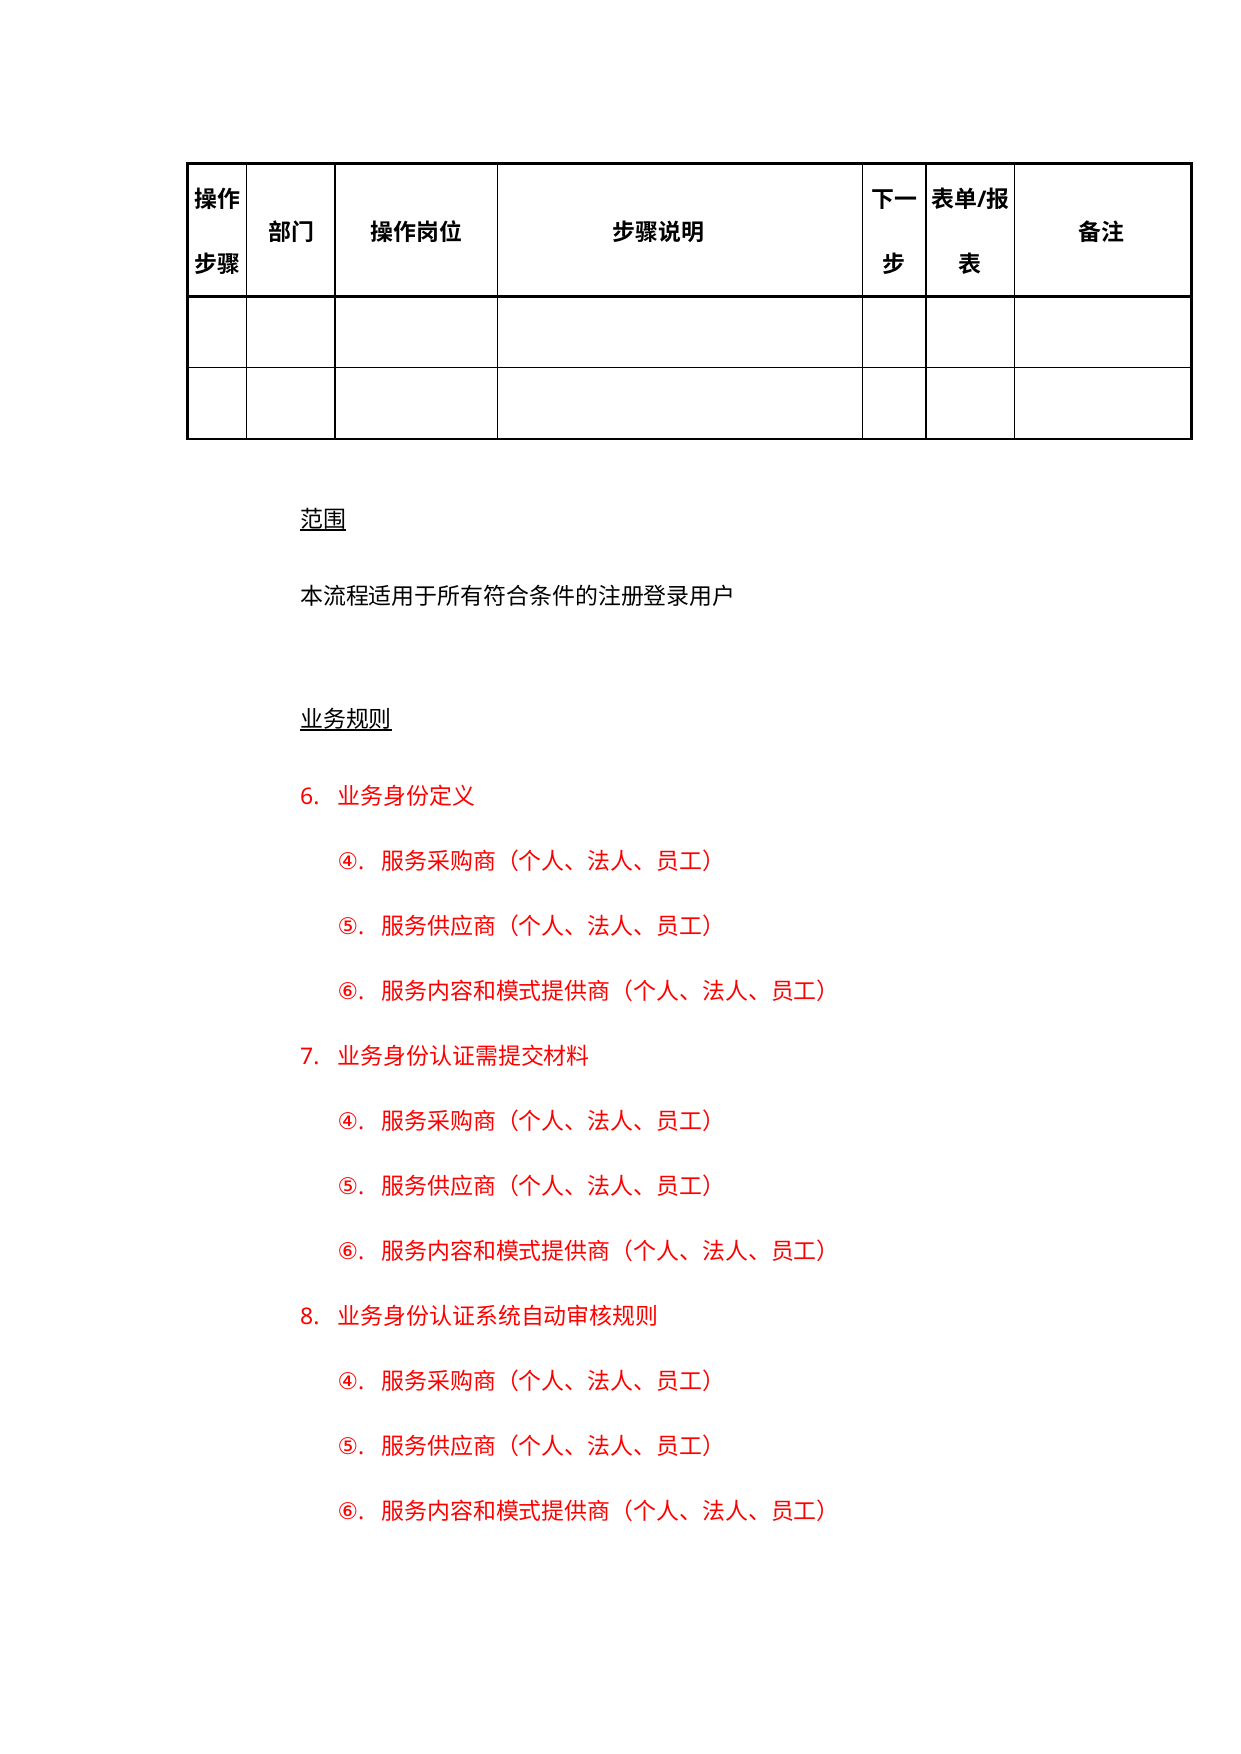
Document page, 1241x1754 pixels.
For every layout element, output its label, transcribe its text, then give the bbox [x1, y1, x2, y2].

list 服务供应商（个人、法人、员工） [337, 1152, 1053, 1217]
table_cell [247, 368, 334, 438]
table_header 备注 [1015, 165, 1190, 295]
table_cell [863, 298, 925, 367]
list 服务供应商（个人、法人、员工） [337, 1412, 1053, 1477]
table_cell [189, 298, 246, 367]
table_header 操作岗位 [336, 165, 497, 295]
text 业务规则 [300, 685, 1053, 750]
table_header 步骤说明 [498, 165, 862, 295]
table_cell [189, 368, 246, 438]
list 服务内容和模式提供商（个人、法人、员工） [337, 1477, 1053, 1542]
text 本流程适用于所有符合条件的注册登录用户 [300, 562, 1053, 627]
table_cell [498, 368, 862, 438]
list 服务内容和模式提供商（个人、法人、员工） [337, 1217, 1053, 1282]
list 业务身份认证系统自动审核规则 [300, 1282, 1053, 1347]
table_cell [247, 298, 334, 367]
table_cell [1015, 368, 1190, 438]
table_header 下一步 [863, 165, 925, 295]
list 服务采购商（个人、法人、员工） [337, 1347, 1053, 1412]
table_cell [927, 368, 1014, 438]
table_cell [336, 368, 497, 438]
table_header 操作步骤 [189, 165, 246, 295]
list 服务采购商（个人、法人、员工） [337, 1087, 1053, 1152]
table_header 表单/报表 [927, 165, 1014, 295]
table_cell [336, 298, 497, 367]
table_cell [927, 298, 1014, 367]
list 业务身份认证需提交材料 [300, 1022, 1053, 1087]
table_cell [863, 368, 925, 438]
list 服务供应商（个人、法人、员工） [337, 892, 1053, 957]
text 范围 [300, 485, 1053, 550]
table_cell [498, 298, 862, 367]
list 业务身份定义 [300, 762, 1053, 827]
list 服务内容和模式提供商（个人、法人、员工） [337, 957, 1053, 1022]
table_cell [1015, 298, 1190, 367]
list 服务采购商（个人、法人、员工） [337, 827, 1053, 892]
table_header 部门 [247, 165, 334, 295]
